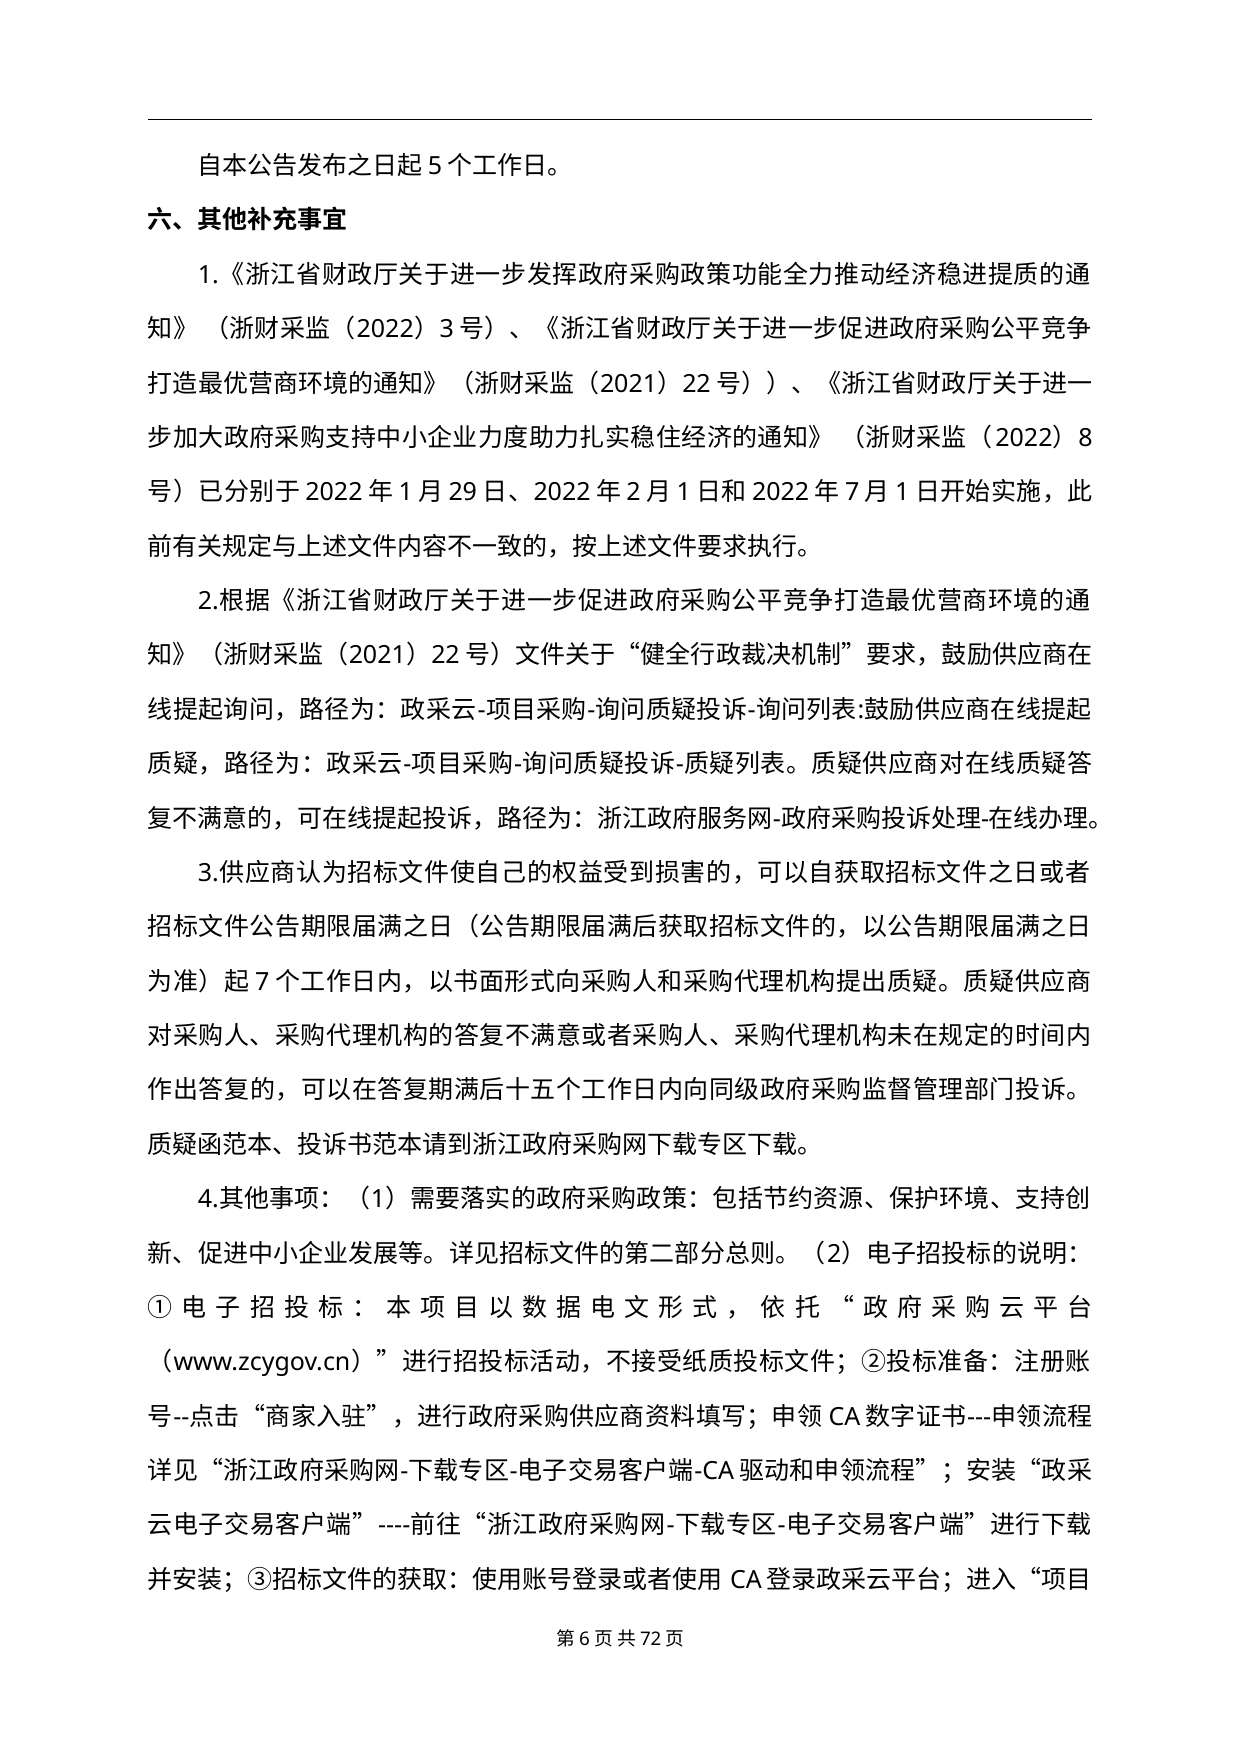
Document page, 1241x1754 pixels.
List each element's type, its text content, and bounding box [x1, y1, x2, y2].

text 六、其他补充事宜 [148, 200, 1092, 236]
text 3.供应商认为招标文件使自己的权益受到损害的，可以自获取招标文件之日或者招标文件公告期限届满之日（公告期限届满后获取招标文件的，以公告期限届满之日为准）起7个工作日内，以书面形式向采购人和采购代理机构提出质疑。质疑供应商对采购人、采购代理机构的答复不满意或者采购人、采购代理机构未在规定的时间内作出答复的，可以在答复期满后十五个工作日内向同级政府采购监督管理部门投诉。质疑函范本、投诉书范本请到浙江政府采购网下载专区下载。 [148, 852, 1092, 1161]
text 1.《浙江省财政厅关于进一步发挥政府采购政策功能全力推动经济稳进提质的通知》 （浙财采监（2022）3号）、《浙江省财政厅关于进一步促进政府采购公平竞争打造最优营商环境的通知》（浙财采监（2021）22号））、《浙江省财政厅关于进一步加大政府采购支持中小企业力度助力扎实稳住经济的通知》 （浙财采监（2022）8号）已分别于2022年1月29日、2022年2月1日和2022年7月1日开始实施，此前有关规定与上述文件内容不一致的，按上述文件要求执行。 [148, 254, 1092, 562]
text 2.根据《浙江省财政厅关于进一步促进政府采购公平竞争打造最优营商环境的通知》（浙财采监（2021）22号）文件关于“健全行政裁决机制”要求，鼓励供应商在线提起询问，路径为：政采云-项目采购-询问质疑投诉-询问列表:鼓励供应商在线提起质疑，路径为：政采云-项目采购-询问质疑投诉-质疑列表。质疑供应商对在线质疑答复不满意的，可在线提起投诉，路径为：浙江政府服务网-政府采购投诉处理-在线办理。 [148, 581, 1092, 834]
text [148, 1179, 1092, 1596]
text 自本公告发布之日起5个工作日。 [148, 146, 1092, 182]
